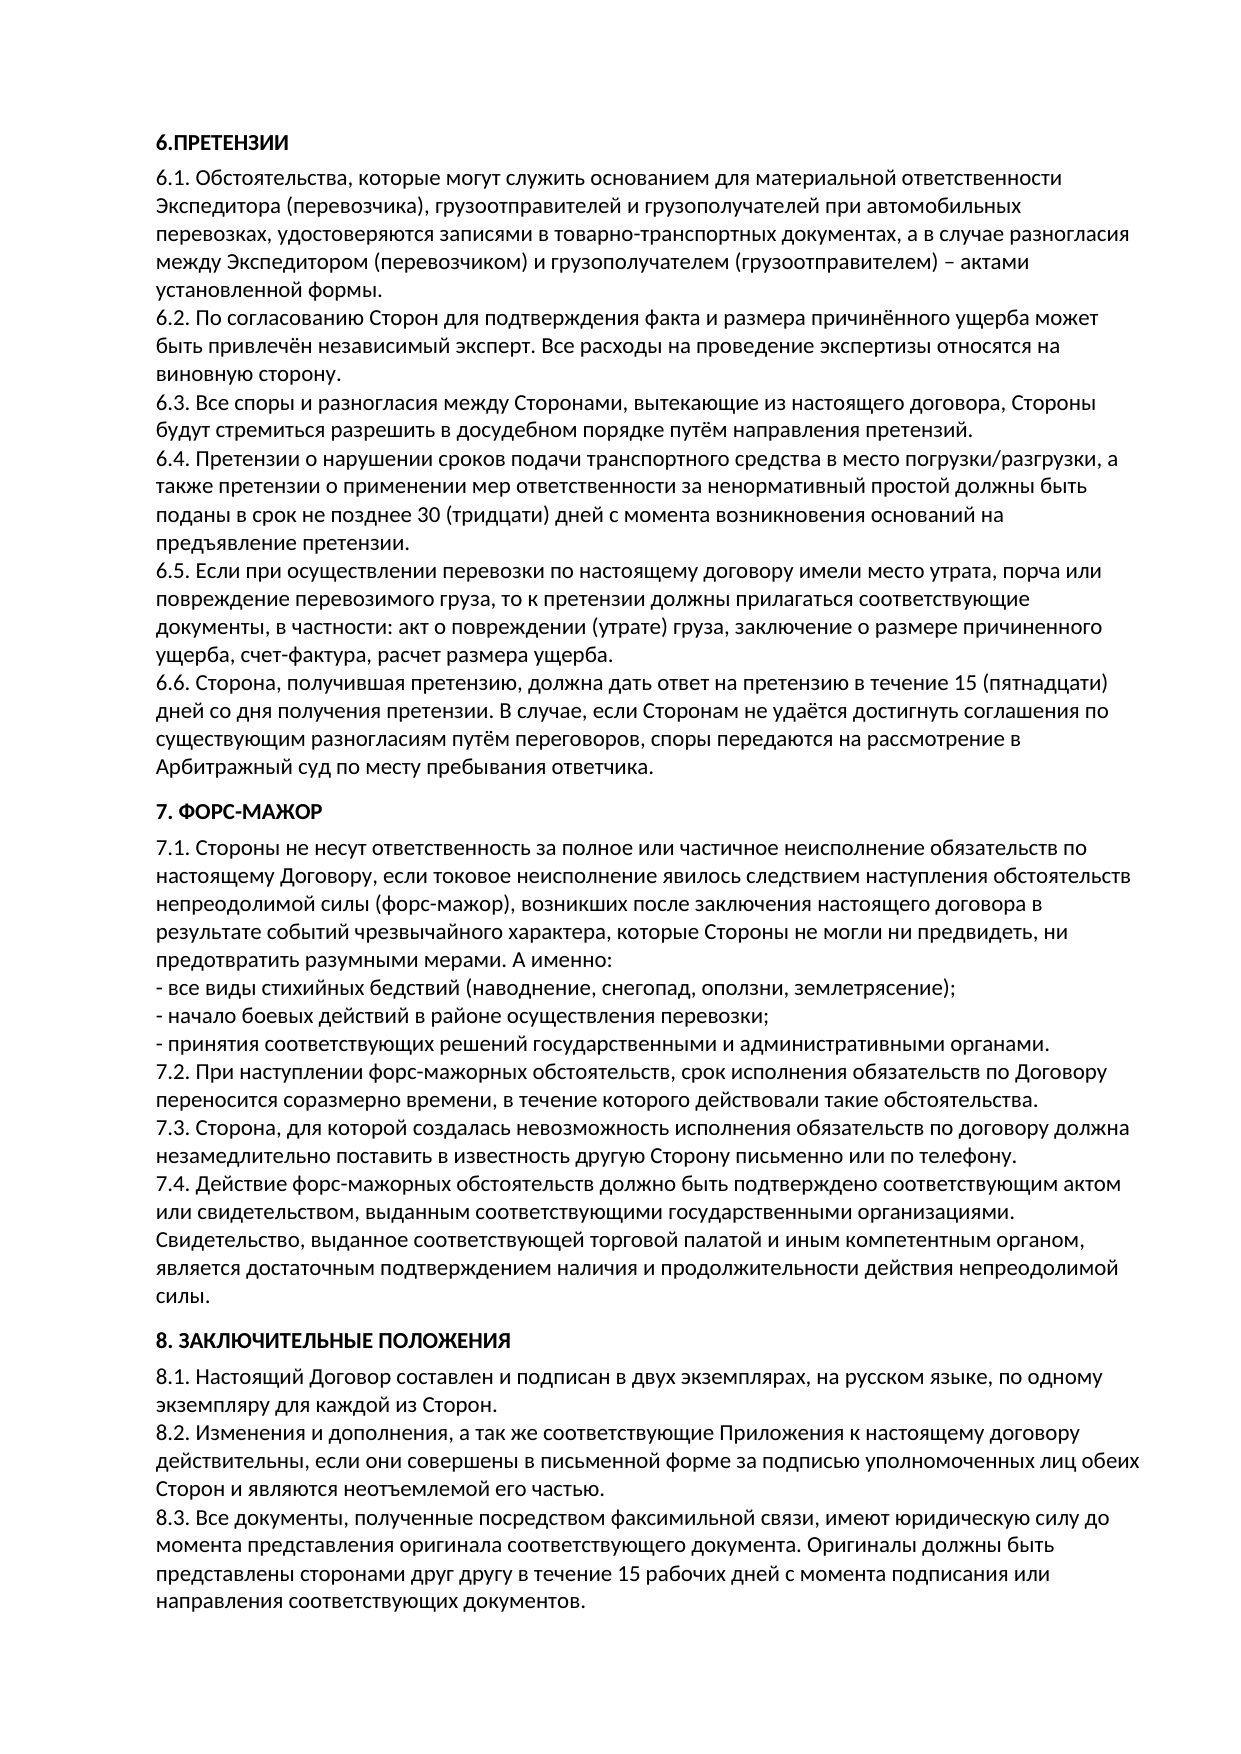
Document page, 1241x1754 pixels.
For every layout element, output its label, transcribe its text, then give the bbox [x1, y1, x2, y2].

text 8. ЗАКЛЮЧИТЕЛЬНЫЕ ПОЛОЖЕНИЯ [156, 1317, 1144, 1355]
text 6.1. Обстоятельства, которые могут служить основанием для материальной ответственности Экспедитора (перевозчика), грузоотправителей и грузополучателей при автомобильных перевозках, удостоверяются записями в товарно-транспортных документах, а в случае разногласия между Экспедитором (перевозчиком) и грузополучателем (грузоотправителем) – актами установленной формы. 6.2. По согласованию Сторон для подтверждения факта и размера причинённого ущерба может быть привлечён независимый эксперт. Все расходы на проведение экспертизы относятся на виновную сторону. 6.3. Все споры и разногласия между Сторонами, вытекающие из настоящего договора, Стороны будут стремиться разрешить в досудебном порядке путём направления претензий. 6.4. Претензии о нарушении сроков подачи транспортного средства в место погрузки/разгрузки, а также претензии о применении мер ответственности за ненормативный простой должны быть поданы в срок не позднее 30 (тридцати) дней с момента возникновения оснований на предъявление претензии. 6.5. Если при осуществлении перевозки по настоящему договору имели место утрата, порча или повреждение перевозимого груза, то к претензии должны прилагаться соответствующие документы, в частности: акт о повреждении (утрате) груза, заключение о размере причиненного ущерба, счет-фактура, расчет размера ущерба. 6.6. Сторона, получившая претензию, должна дать ответ на претензию в течение 15 (пятнадцати) дней со дня получения претензии. В случае, если Сторонам не удаётся достигнуть соглашения по существующим разногласиям путём переговоров, споры передаются на рассмотрение в Арбитражный суд по месту пребывания ответчика. [156, 163, 1144, 780]
text 7.1. Стороны не несут ответственность за полное или частичное неисполнение обязательств по настоящему Договору, если токовое неисполнение явилось следствием наступления обстоятельств непреодолимой силы (форс-мажор), возникших после заключения настоящего договора в результате событий чрезвычайного характера, которые Стороны не могли ни предвидеть, ни предотвратить разумными мерами. А именно: - все виды стихийных бедствий (наводнение, снегопад, оползни, землетрясение); - начало боевых действий в районе осуществления перевозки; - принятия соответствующих решений государственными и административными органами. 7.2. При наступлении форс-мажорных обстоятельств, срок исполнения обязательств по Договору переносится соразмерно времени, в течение которого действовали такие обстоятельства. 7.3. Сторона, для которой создалась невозможность исполнения обязательств по договору должна незамедлительно поставить в известность другую Сторону письменно или по телефону. 7.4. Действие форс-мажорных обстоятельств должно быть подтверждено соответствующим актом или свидетельством, выданным соответствующими государственными организациями. Свидетельство, выданное соответствующей торговой палатой и иным компетентным органом, является достаточным подтверждением наличия и продолжительности действия непреодолимой силы. [156, 833, 1144, 1309]
text 6.ПРЕТЕНЗИИ [156, 118, 1144, 156]
text 7. ФОРС-МАЖОР [156, 788, 1144, 825]
